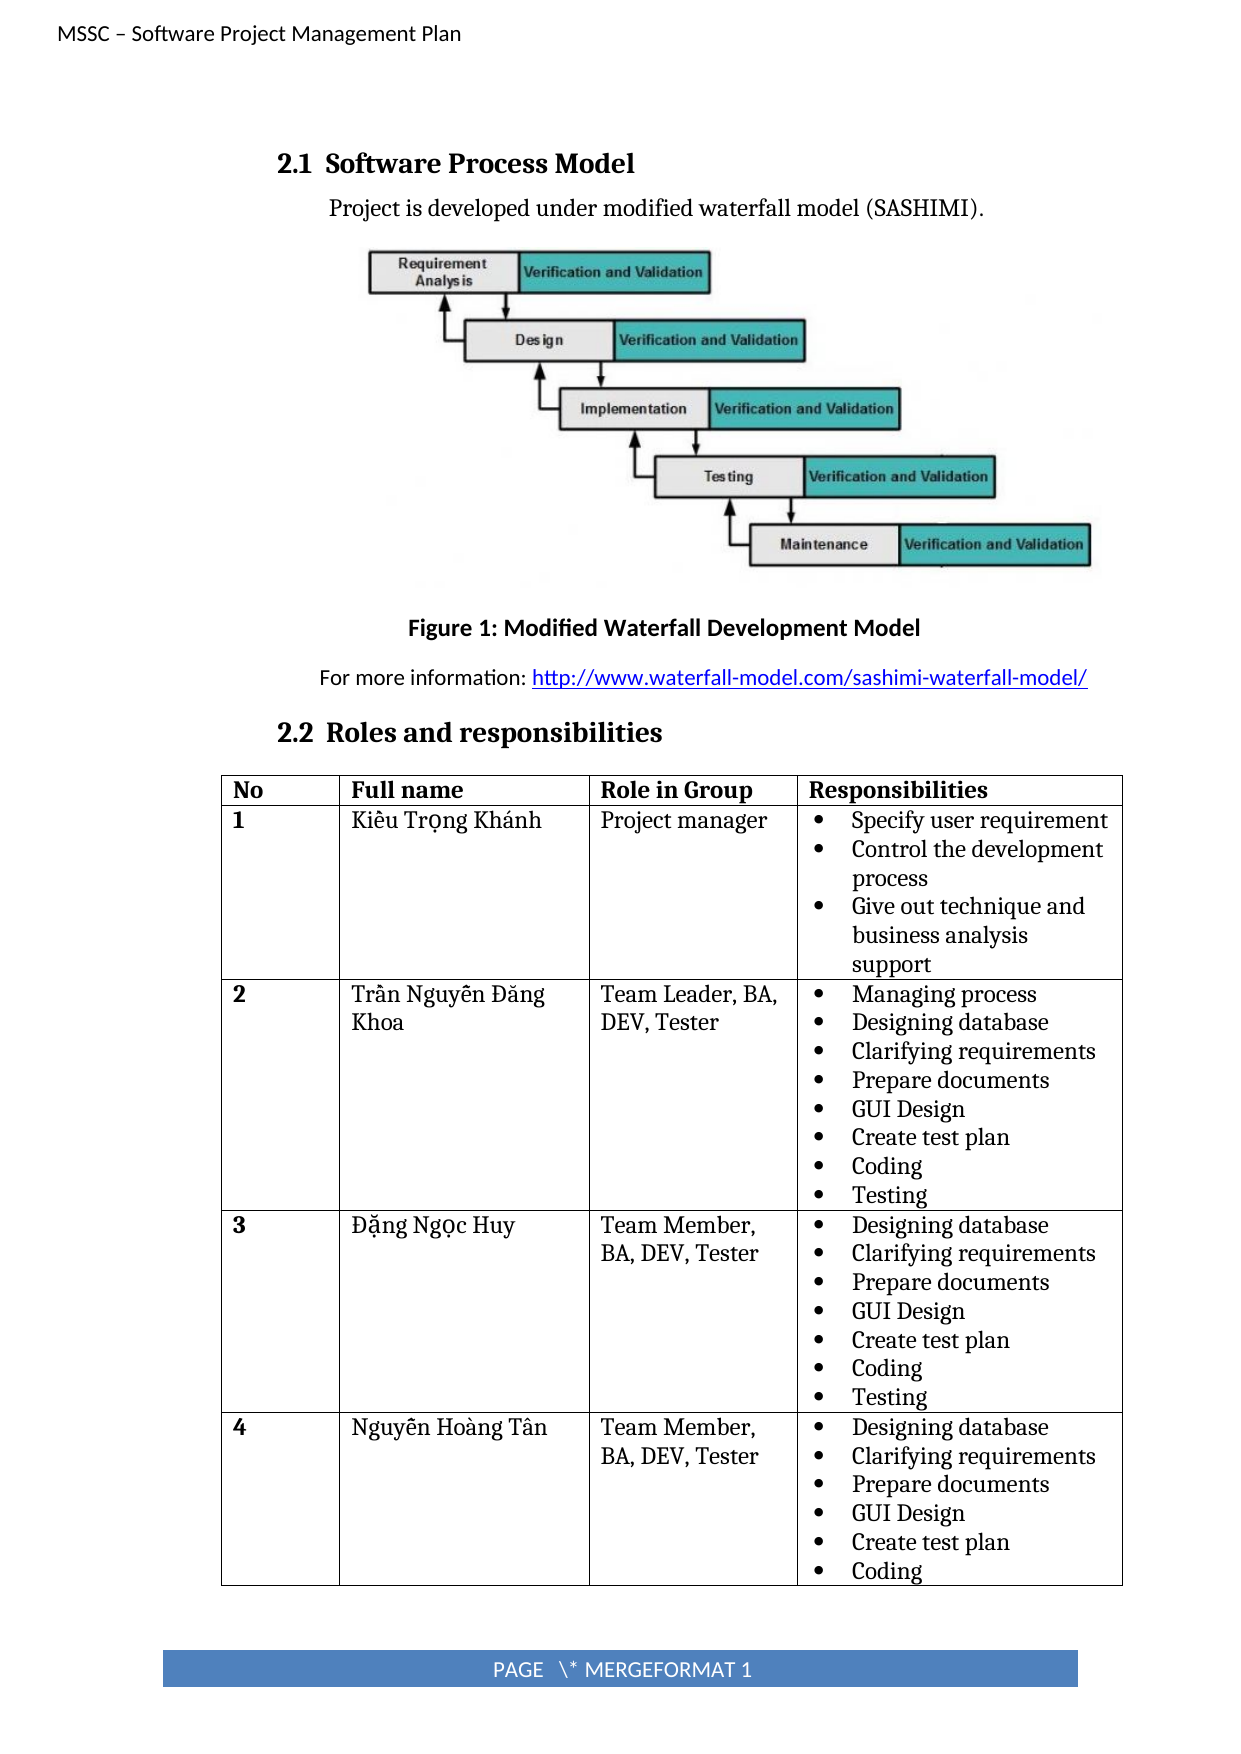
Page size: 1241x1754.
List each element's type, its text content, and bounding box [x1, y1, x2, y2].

table_header Role in Group [590, 776, 797, 805]
table_cell 1 [222, 806, 339, 978]
table_cell 2 [222, 980, 339, 1209]
table_cell 3 [222, 1211, 339, 1412]
table_cell Team Member, BA, DEV, Tester [590, 1211, 797, 1412]
table_header No [222, 776, 339, 805]
subtitle Software Process Model [277, 148, 1122, 181]
table_cell Nguyễn Hoàng Tân [340, 1413, 589, 1585]
table_header Full name [340, 776, 589, 805]
table_cell 4 [222, 1413, 339, 1585]
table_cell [798, 1211, 1122, 1412]
table_cell Specify user requirement Control the development process Give out technique and business analysis support [798, 806, 1122, 978]
text Figure 1: Modified Waterfall Development Model [207, 612, 1122, 643]
table_cell Project manager [590, 806, 797, 978]
text For more information: http://www.waterfall-model.com/sashimi-waterfall-model/ [319, 663, 1122, 692]
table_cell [798, 1413, 1122, 1585]
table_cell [590, 1413, 797, 1585]
table_cell Managing process Designing database Clarifying requirements Prepare documents GUI Design Create test plan Coding Testing [798, 980, 1122, 1209]
picture [349, 247, 1102, 588]
subtitle Roles and responsibilities [277, 717, 1122, 750]
table_cell Team Leader, BA, DEV, Tester [590, 980, 797, 1209]
table_cell Kiều Trọng Khánh [340, 806, 589, 978]
table_cell Đặng Ngọc Huy [340, 1211, 589, 1412]
table_header Responsibilities [798, 776, 1122, 805]
text Project is developed under modified waterfall model (SASHIMI). [329, 194, 1122, 222]
table_cell Trần Nguyễn Đăng Khoa [340, 980, 589, 1209]
